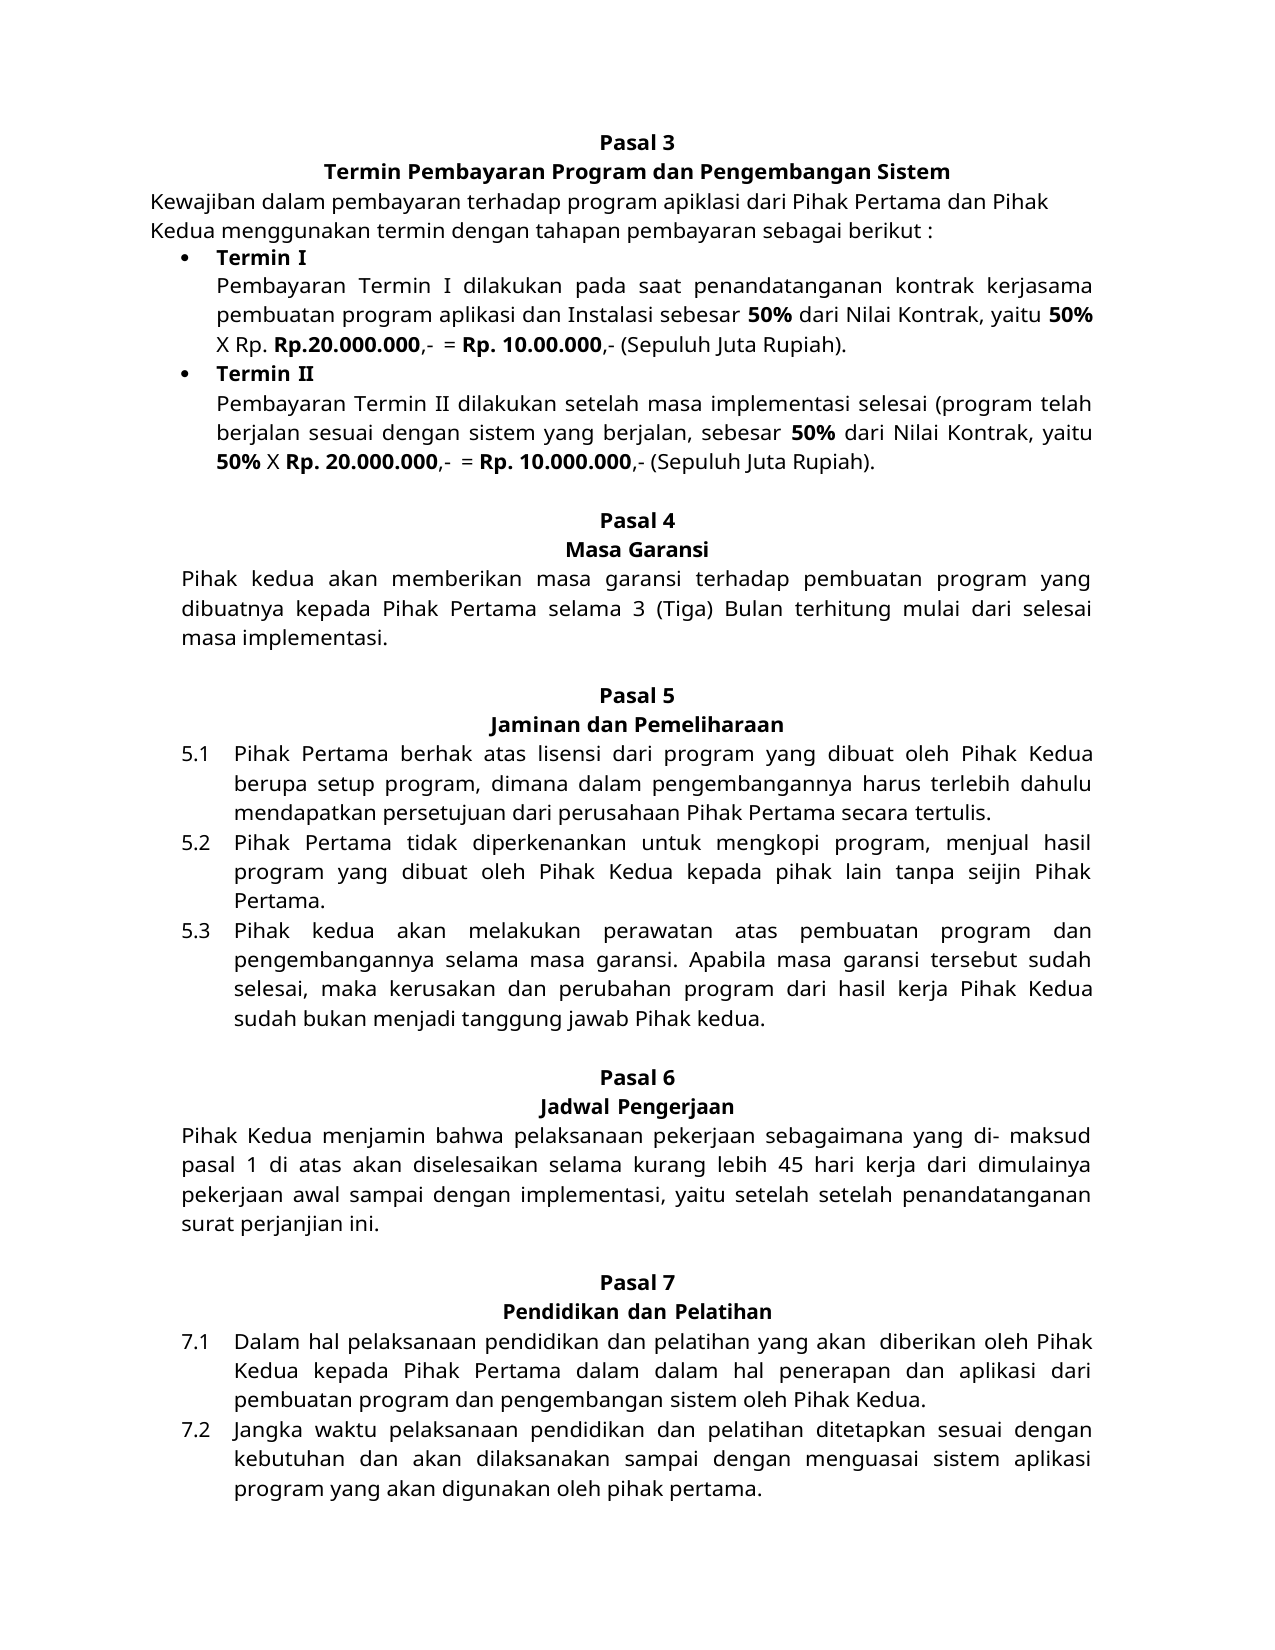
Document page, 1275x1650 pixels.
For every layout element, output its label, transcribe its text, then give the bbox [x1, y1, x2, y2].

subtitle Termin II [181, 359, 1125, 388]
subtitle Pasal 4 [150, 506, 1124, 534]
text Pihak Kedua menjamin bahwa pelaksanaan pekerjaan sebagaimana yang di- maksud pasal 1 di atas akan diselesaikan selama kurang lebih 45 hari kerja dari dimulainya pekerjaan awal sampai dengan implementasi, yaitu setelah setelah penandatanganan surat perjanjian ini. [181, 1121, 1093, 1238]
text Kewajiban dalam pembayaran terhadap program apiklasi dari Pihak Pertama dan Pihak Kedua menggunakan termin dengan tahapan pembayaran sebagai berikut : [150, 187, 1105, 244]
subtitle Pasal 5 [150, 681, 1124, 709]
text Pembayaran Termin I dilakukan pada saat penandatanganan kontrak kerjasama pembuatan program aplikasi dan Instalasi sebesar 50% dari Nilai Kontrak, yaitu 50% X Rp. Rp.20.000.000,- = Rp. 10.00.000,- (Sepuluh Juta Rupiah). [216, 271, 1093, 358]
text Pembayaran Termin II dilakukan setelah masa implementasi selesai (program telah berjalan sesuai dengan sistem yang berjalan, sebesar 50% dari Nilai Kontrak, yaitu 50% X Rp. 20.000.000,- = Rp. 10.000.000,- (Sepuluh Juta Rupiah). [216, 389, 1093, 476]
subtitle Pendidikan dan Pelatihan [150, 1297, 1124, 1326]
list Pihak kedua akan melakukan perawatan atas pembuatan program dan pengembangannya selama masa garansi. Apabila masa garansi tersebut sudah selesai, maka kerusakan dan perubahan program dari hasil kerja Pihak Kedua sudah bukan menjadi tanggung jawab Pihak kedua. [181, 916, 1093, 1032]
subtitle Jadwal Pengerjaan [150, 1092, 1124, 1120]
subtitle Masa Garansi [150, 535, 1124, 564]
list Pihak Pertama berhak atas lisensi dari program yang dibuat oleh Pihak Kedua berupa setup program, dimana dalam pengembangannya harus terlebih dahulu mendapatkan persetujuan dari perusahaan Pihak Pertama secara tertulis. [181, 739, 1093, 826]
list Jangka waktu pelaksanaan pendidikan dan pelatihan ditetapkan sesuai dengan kebutuhan dan akan dilaksanakan sampai dengan menguasai sistem aplikasi program yang akan digunakan oleh pihak pertama. [181, 1415, 1093, 1502]
text Pihak kedua akan memberikan masa garansi terhadap pembuatan program yang dibuatnya kepada Pihak Pertama selama 3 (Tiga) Bulan terhitung mulai dari selesai masa implementasi. [181, 564, 1093, 651]
list Dalam hal pelaksanaan pendidikan dan pelatihan yang akan diberikan oleh Pihak Kedua kepada Pihak Pertama dalam dalam hal penerapan dan aplikasi dari pembuatan program dan pengembangan sistem oleh Pihak Kedua. [181, 1327, 1093, 1414]
subtitle Pasal 7 [150, 1268, 1124, 1297]
text Jaminan dan Pemeliharaan [150, 710, 1124, 739]
subtitle Pasal 3 [150, 128, 1125, 156]
text Termin Pembayaran Program dan Pengembangan Sistem [150, 157, 1124, 185]
subtitle Pasal 6 [150, 1063, 1124, 1091]
subtitle Termin I [181, 245, 1125, 271]
list Pihak Pertama tidak diperkenankan untuk mengkopi program, menjual hasil program yang dibuat oleh Pihak Kedua kepada pihak lain tanpa seijin Pihak Pertama. [181, 828, 1093, 915]
